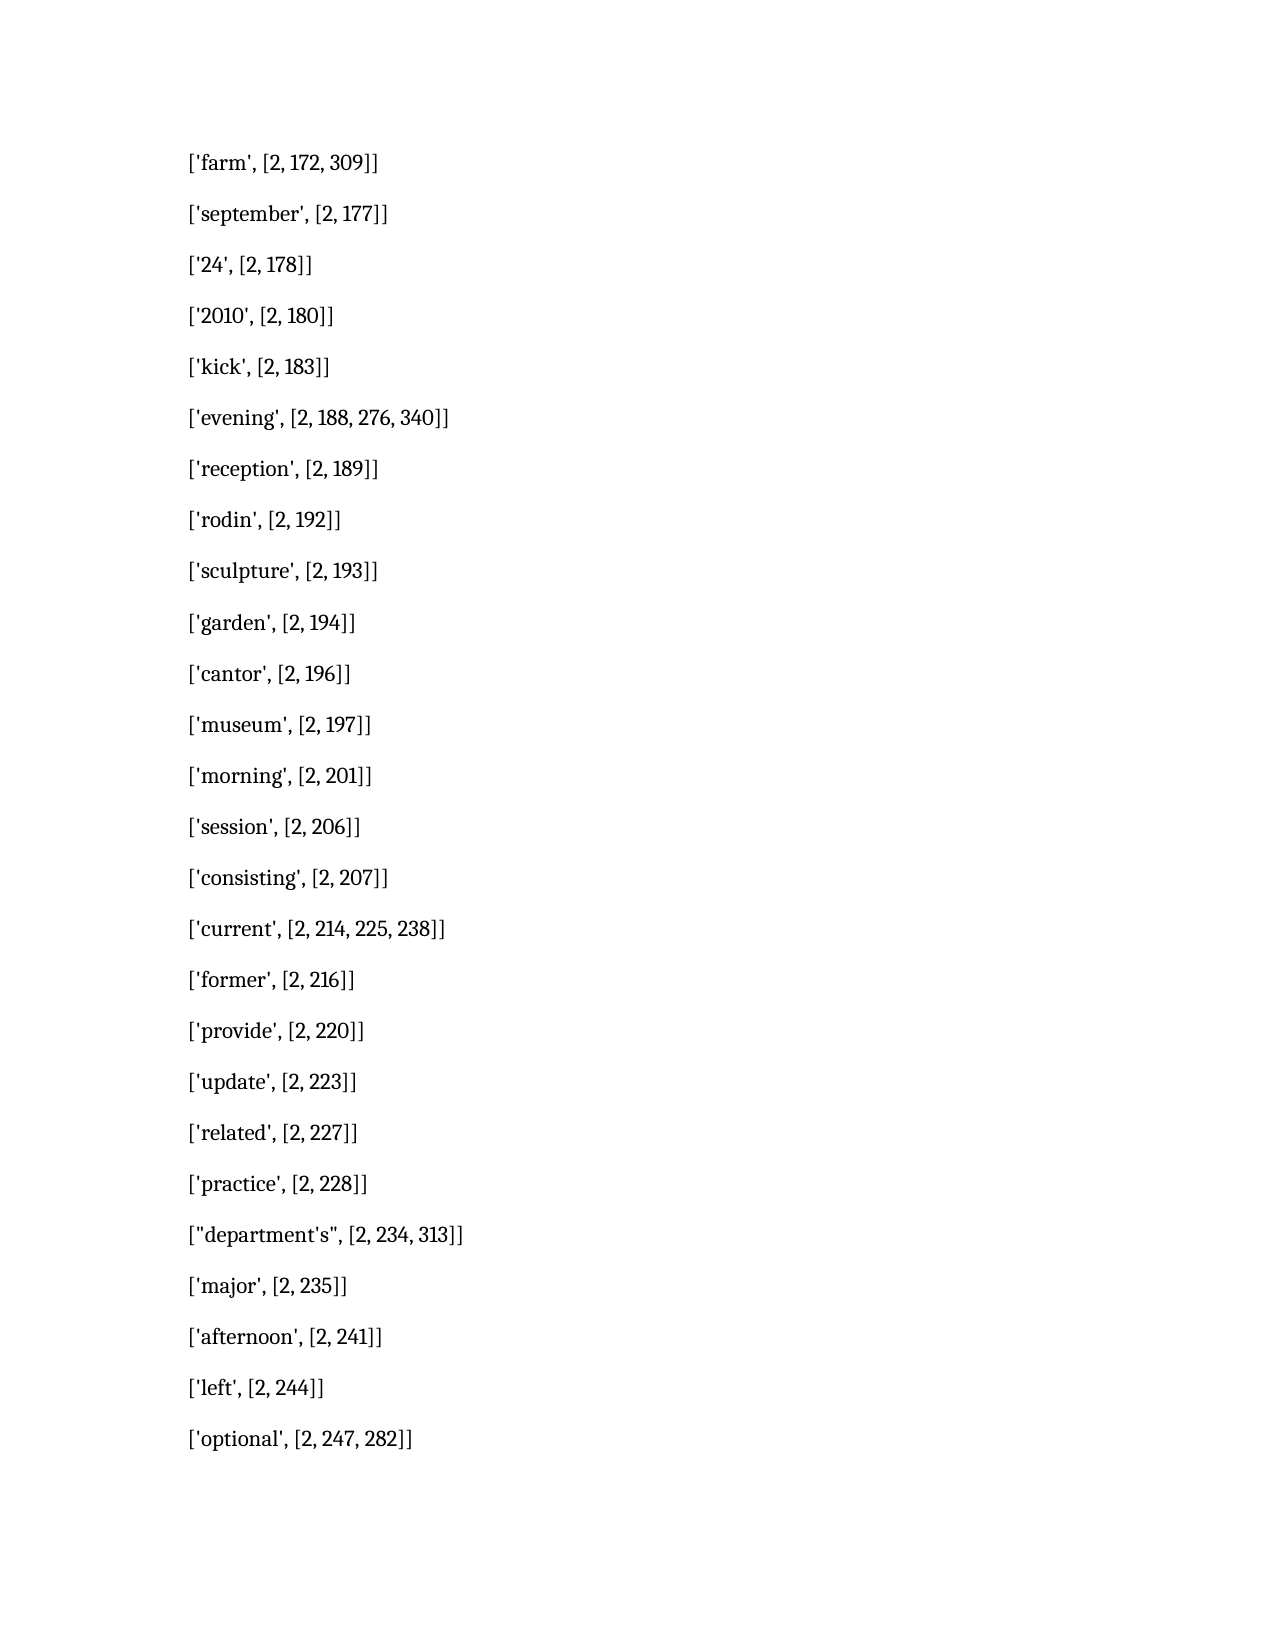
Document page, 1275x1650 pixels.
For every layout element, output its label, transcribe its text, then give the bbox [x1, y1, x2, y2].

text ['sculpture', [2, 193]] [187, 558, 1087, 585]
text ['afternoon', [2, 241]] [187, 1324, 1087, 1350]
text ['evening', [2, 188, 276, 340]] [187, 405, 1087, 432]
text ['left', [2, 244]] [187, 1375, 1087, 1401]
text ['provide', [2, 220]] [187, 1018, 1087, 1044]
text ['related', [2, 227]] [187, 1120, 1087, 1146]
text ['museum', [2, 197]] [187, 711, 1087, 738]
text ['kick', [2, 183]] [187, 354, 1087, 381]
text ['farm', [2, 172, 309]] [187, 150, 1087, 176]
text ['morning', [2, 201]] [187, 762, 1087, 789]
text ['optional', [2, 247, 282]] [187, 1426, 1087, 1452]
text ["department's", [2, 234, 313]] [187, 1222, 1087, 1248]
text ['rodin', [2, 192]] [187, 507, 1087, 534]
text ['2010', [2, 180]] [187, 303, 1087, 329]
text ['current', [2, 214, 225, 238]] [187, 916, 1087, 942]
text ['session', [2, 206]] [187, 813, 1087, 840]
text ['former', [2, 216]] [187, 967, 1087, 993]
text ['major', [2, 235]] [187, 1273, 1087, 1299]
text ['update', [2, 223]] [187, 1069, 1087, 1095]
text ['reception', [2, 189]] [187, 456, 1087, 483]
text ['cantor', [2, 196]] [187, 660, 1087, 687]
text ['practice', [2, 228]] [187, 1171, 1087, 1197]
text ['24', [2, 178]] [187, 252, 1087, 278]
text ['consisting', [2, 207]] [187, 864, 1087, 891]
text ['september', [2, 177]] [187, 201, 1087, 227]
text ['garden', [2, 194]] [187, 609, 1087, 636]
